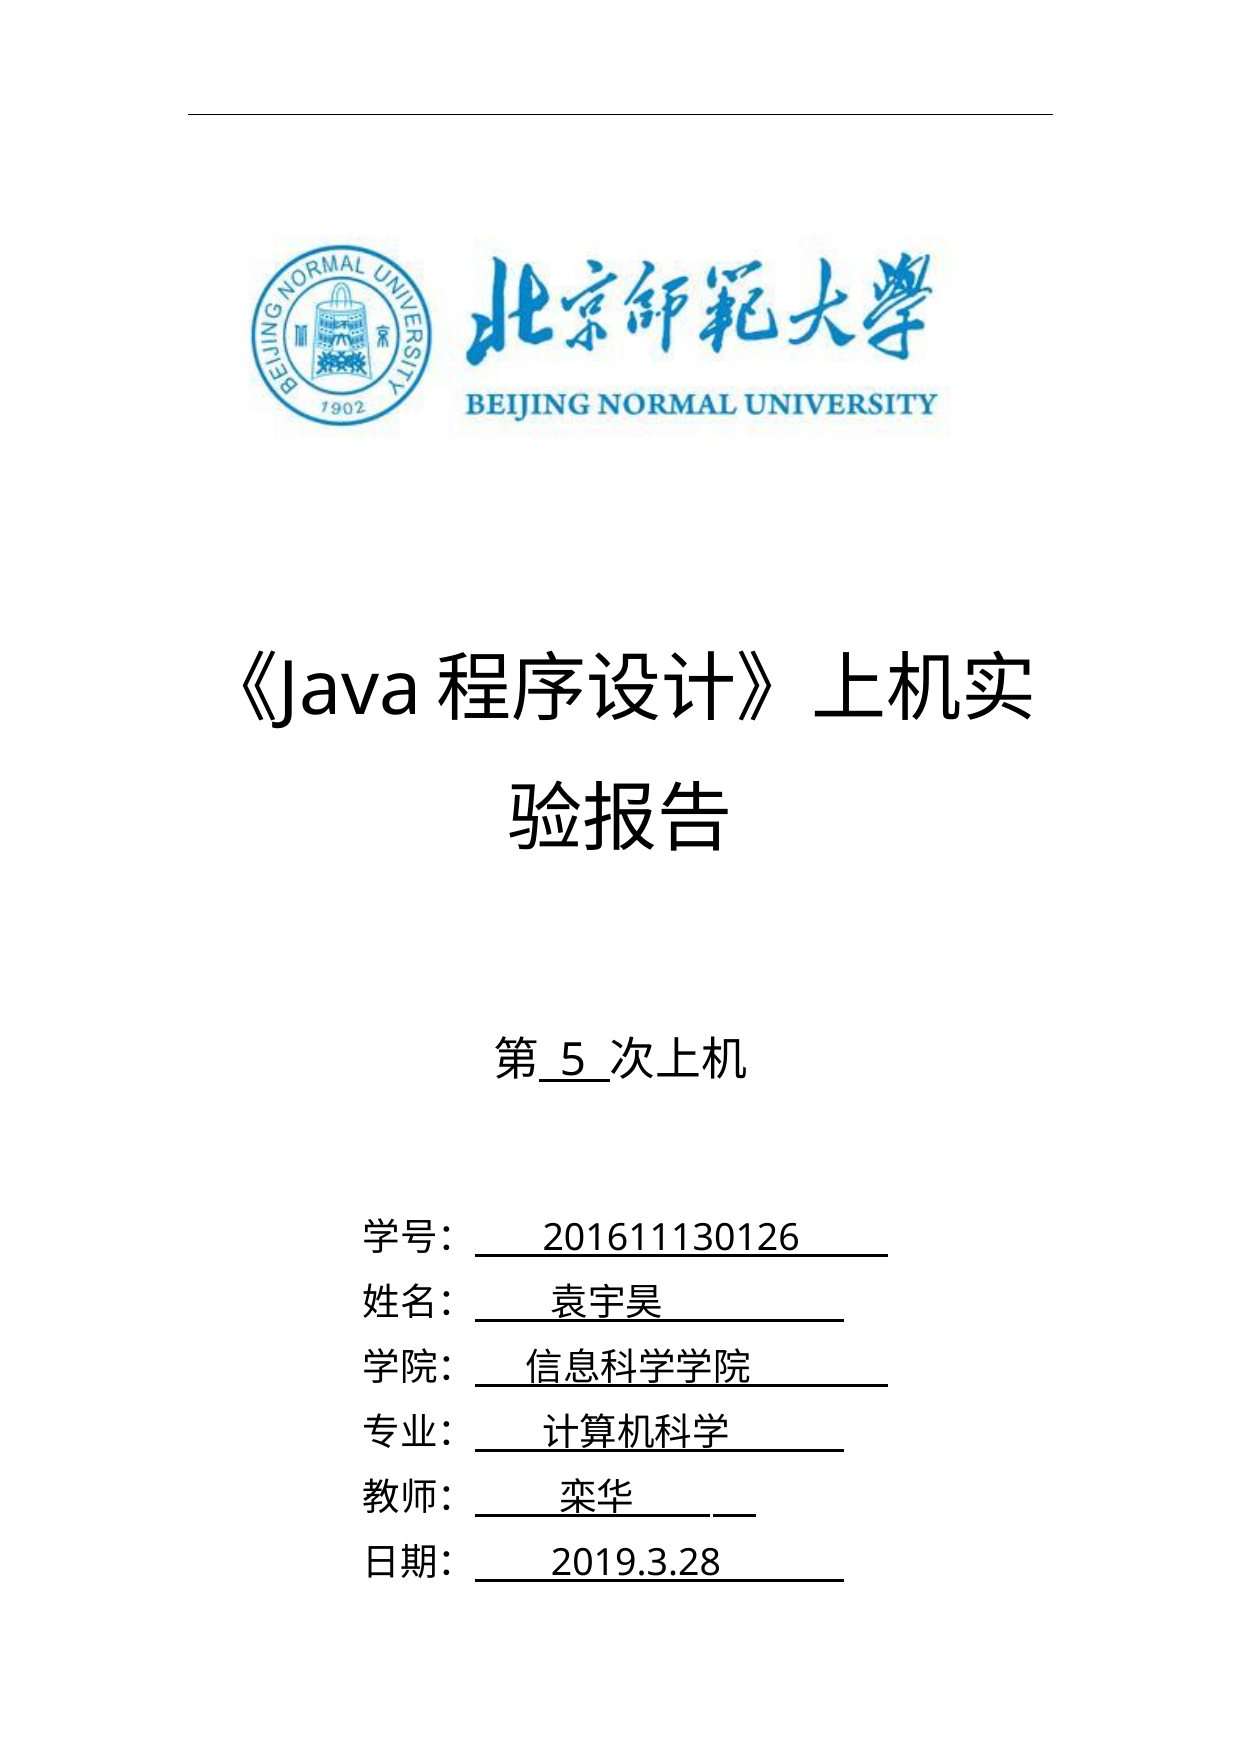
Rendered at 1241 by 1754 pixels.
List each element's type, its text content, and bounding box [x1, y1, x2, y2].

text 学号： 201611130126 [319, 1202, 1053, 1267]
text 姓名： 袁宇昊 [319, 1267, 1053, 1332]
text 专业： 计算机科学 [319, 1397, 1053, 1462]
text 《Java程序设计》上机实验报告 [187, 617, 1053, 877]
text 学院： 信息科学学院 [319, 1332, 1053, 1397]
text 教师： 栾华 [319, 1462, 1053, 1527]
picture [224, 162, 1016, 473]
text 第 5 次上机 [187, 1007, 1053, 1104]
text 日期： 2019.3.28 [319, 1527, 1053, 1592]
